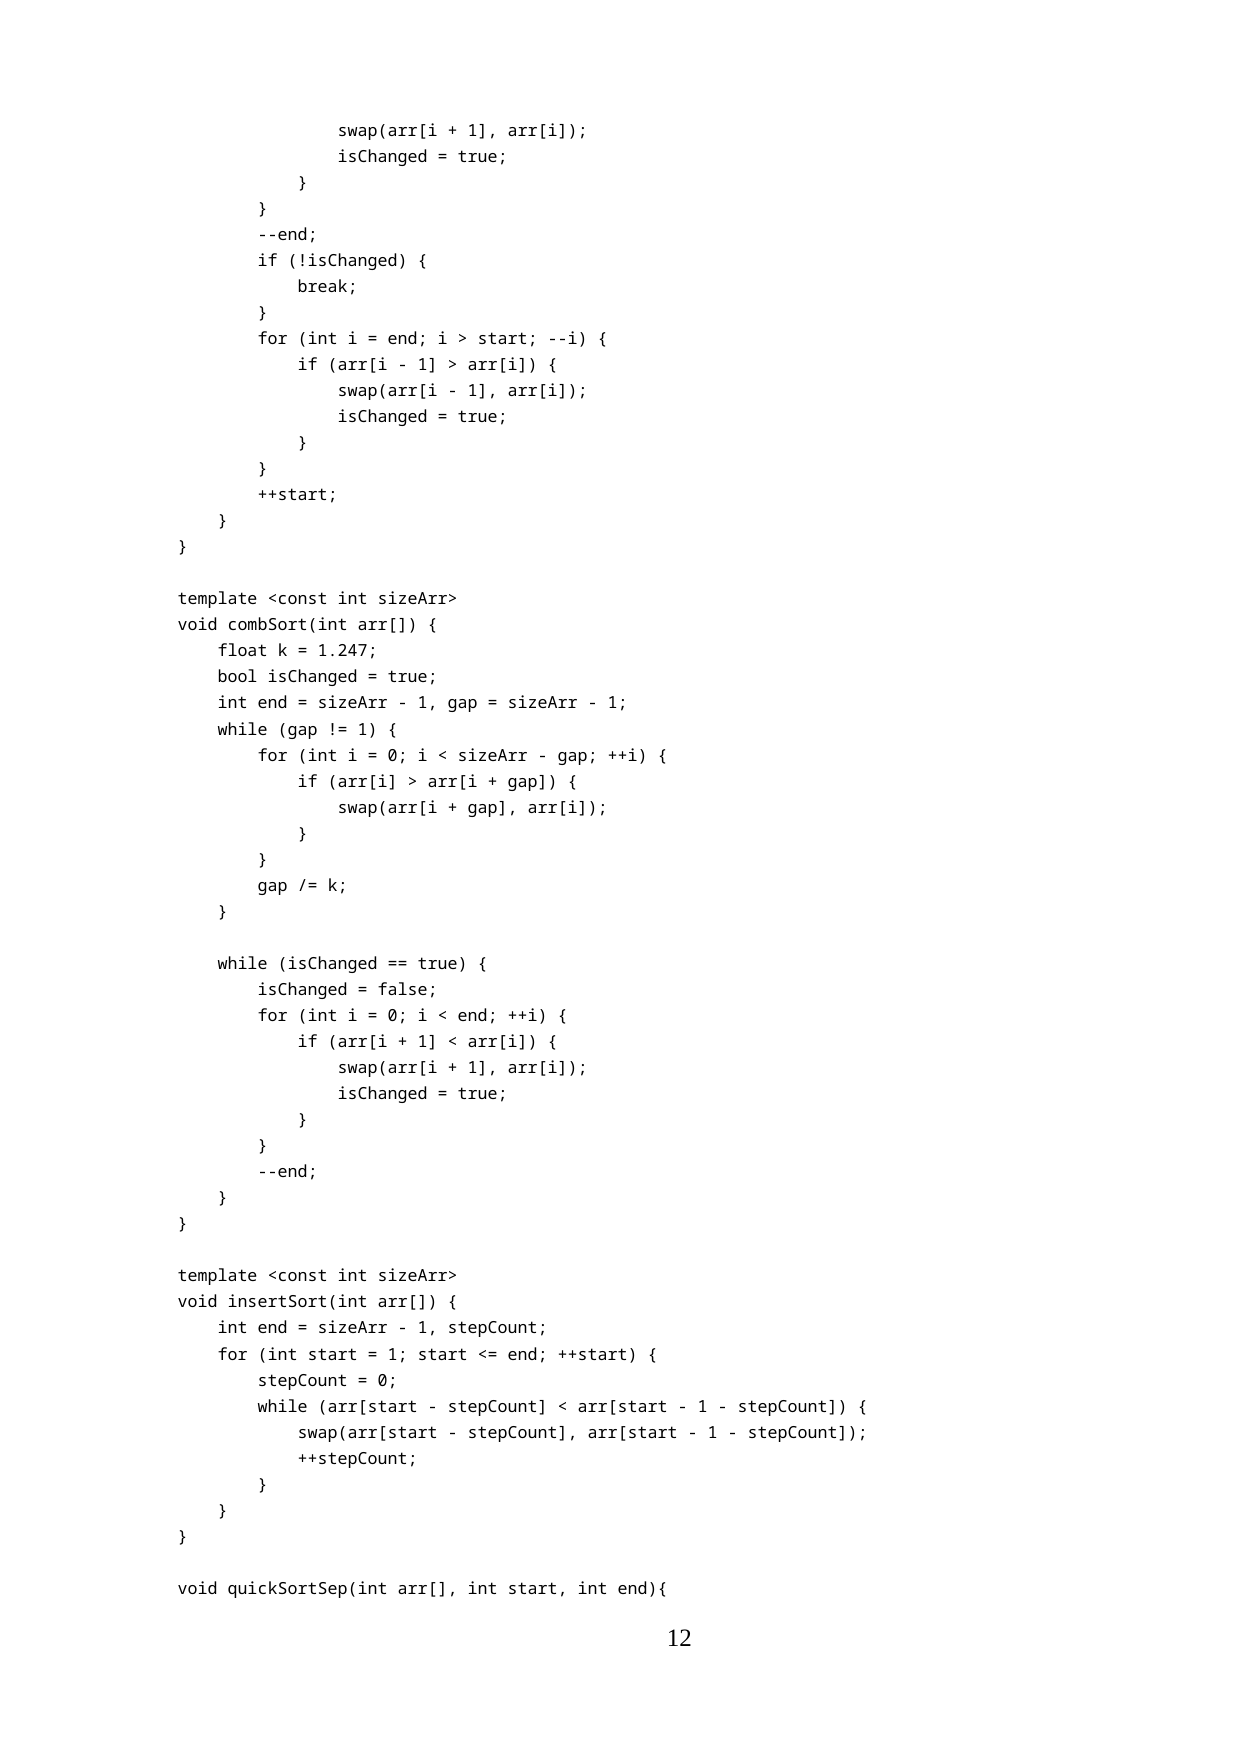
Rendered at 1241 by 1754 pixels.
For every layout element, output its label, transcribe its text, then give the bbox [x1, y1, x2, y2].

text } [177, 1108, 1181, 1130]
text } [177, 535, 1181, 557]
text } [177, 1134, 1181, 1156]
text } [177, 170, 1181, 193]
text } [177, 1498, 1181, 1521]
text template <const int sizeArr> [177, 587, 1181, 609]
text void insertSort(int arr[]) { [177, 1290, 1181, 1313]
text --end; [177, 1160, 1181, 1182]
text void quickSortSep(int arr[], int start, int end){ [177, 1576, 1181, 1599]
text if (arr[i + 1] < arr[i]) { [177, 1029, 1181, 1052]
text swap(arr[start - stepCount], arr[start - 1 - stepCount]); [177, 1420, 1181, 1443]
text } [177, 899, 1181, 922]
text } [177, 1472, 1181, 1495]
text } [177, 196, 1181, 219]
text for (int i = 0; i < sizeArr - gap; ++i) { [177, 743, 1181, 766]
text swap(arr[i + 1], arr[i]); [177, 1056, 1181, 1078]
text ++start; [177, 483, 1181, 505]
text while (gap != 1) { [177, 717, 1181, 740]
text isChanged = false; [177, 977, 1181, 1000]
text float k = 1.247; [177, 639, 1181, 662]
text if (arr[i] > arr[i + gap]) { [177, 769, 1181, 792]
text break; [177, 274, 1181, 297]
text void combSort(int arr[]) { [177, 613, 1181, 636]
text if (arr[i - 1] > arr[i]) { [177, 352, 1181, 375]
text bool isChanged = true; [177, 665, 1181, 688]
text swap(arr[i + 1], arr[i]); [177, 118, 1181, 141]
text } [177, 431, 1181, 453]
text } [177, 509, 1181, 531]
text } [177, 457, 1181, 479]
text while (isChanged == true) { [177, 951, 1181, 974]
text for (int i = 0; i < end; ++i) { [177, 1003, 1181, 1026]
text isChanged = true; [177, 1082, 1181, 1104]
text while (arr[start - stepCount] < arr[start - 1 - stepCount]) { [177, 1394, 1181, 1417]
text isChanged = true; [177, 404, 1181, 427]
text swap(arr[i + gap], arr[i]); [177, 795, 1181, 818]
text } [177, 300, 1181, 323]
text --end; [177, 222, 1181, 245]
text isChanged = true; [177, 144, 1181, 167]
text } [177, 1186, 1181, 1208]
text swap(arr[i - 1], arr[i]); [177, 378, 1181, 401]
text for (int i = end; i > start; --i) { [177, 326, 1181, 349]
text int end = sizeArr - 1, stepCount; [177, 1316, 1181, 1339]
text int end = sizeArr - 1, gap = sizeArr - 1; [177, 691, 1181, 714]
text ++stepCount; [177, 1446, 1181, 1469]
text if (!isChanged) { [177, 248, 1181, 271]
text } [177, 1524, 1181, 1547]
text } [177, 847, 1181, 870]
text template <const int sizeArr> [177, 1264, 1181, 1287]
text gap /= k; [177, 873, 1181, 896]
text } [177, 1212, 1181, 1234]
text stepCount = 0; [177, 1368, 1181, 1391]
text for (int start = 1; start <= end; ++start) { [177, 1342, 1181, 1365]
text } [177, 821, 1181, 844]
